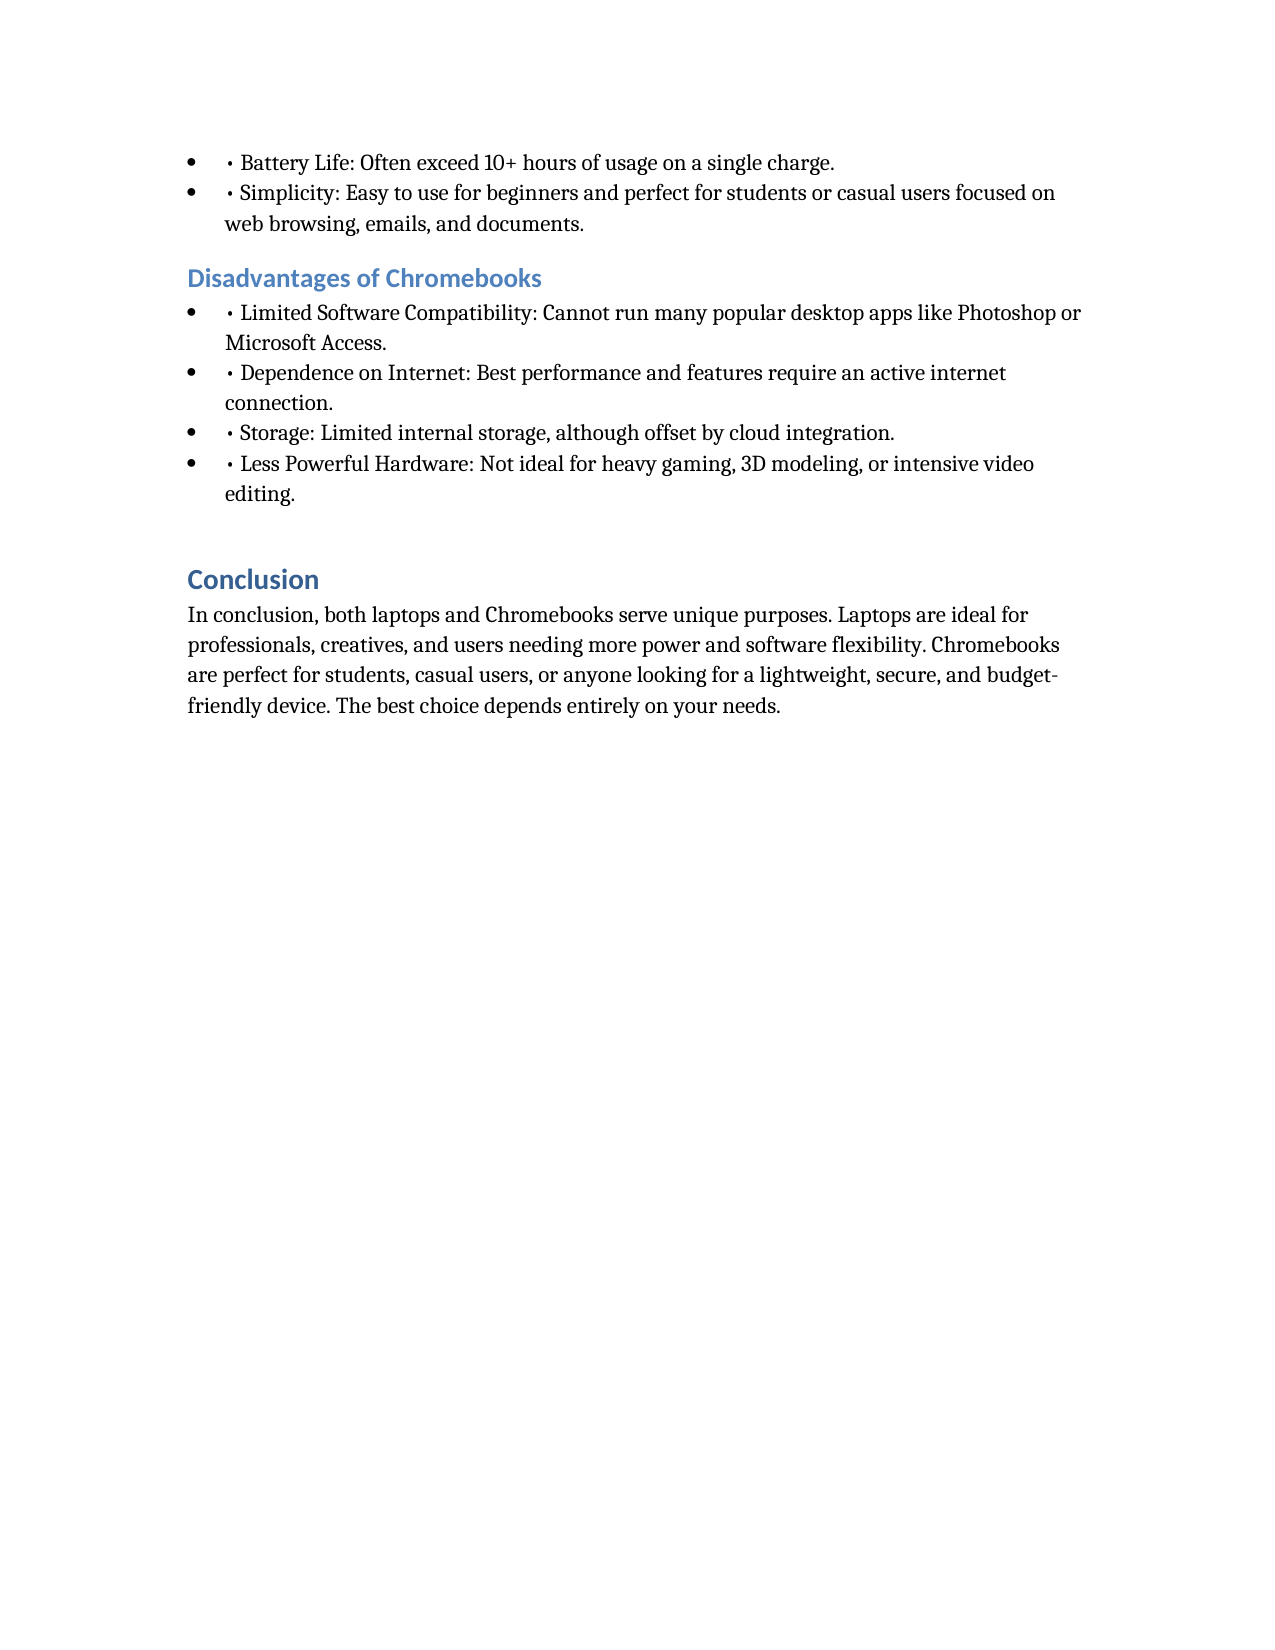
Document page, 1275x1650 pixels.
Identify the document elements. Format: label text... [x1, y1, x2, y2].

list • Less Powerful Hardware: Not ideal for heavy gaming, 3D modeling, or intensive video editing. [187, 450, 1087, 507]
list • Dependence on Internet: Best performance and features require an active internet connection. [187, 360, 1087, 416]
list • Simplicity: Easy to use for beginners and perfect for students or casual users focused on web browsing, emails, and documents. [187, 180, 1087, 237]
subtitle Disadvantages of Chromebooks [187, 261, 1087, 294]
list • Limited Software Compatibility: Cannot run many popular desktop apps like Photoshop or Microsoft Access. [187, 299, 1087, 356]
subtitle Conclusion [187, 561, 1087, 596]
list • Storage: Limited internal storage, although offset by cloud integration. [187, 420, 1087, 447]
list • Battery Life: Often exceed 10+ hours of usage on a single charge. [187, 150, 1087, 176]
text In conclusion, both laptops and Chromebooks serve unique purposes. Laptops are ideal for professionals, creatives, and users needing more power and software flexibility. Chromebooks are perfect for students, casual users, or anyone looking for a lightweight, secure, and budget-friendly device. The best choice depends entirely on your needs. [187, 602, 1087, 719]
